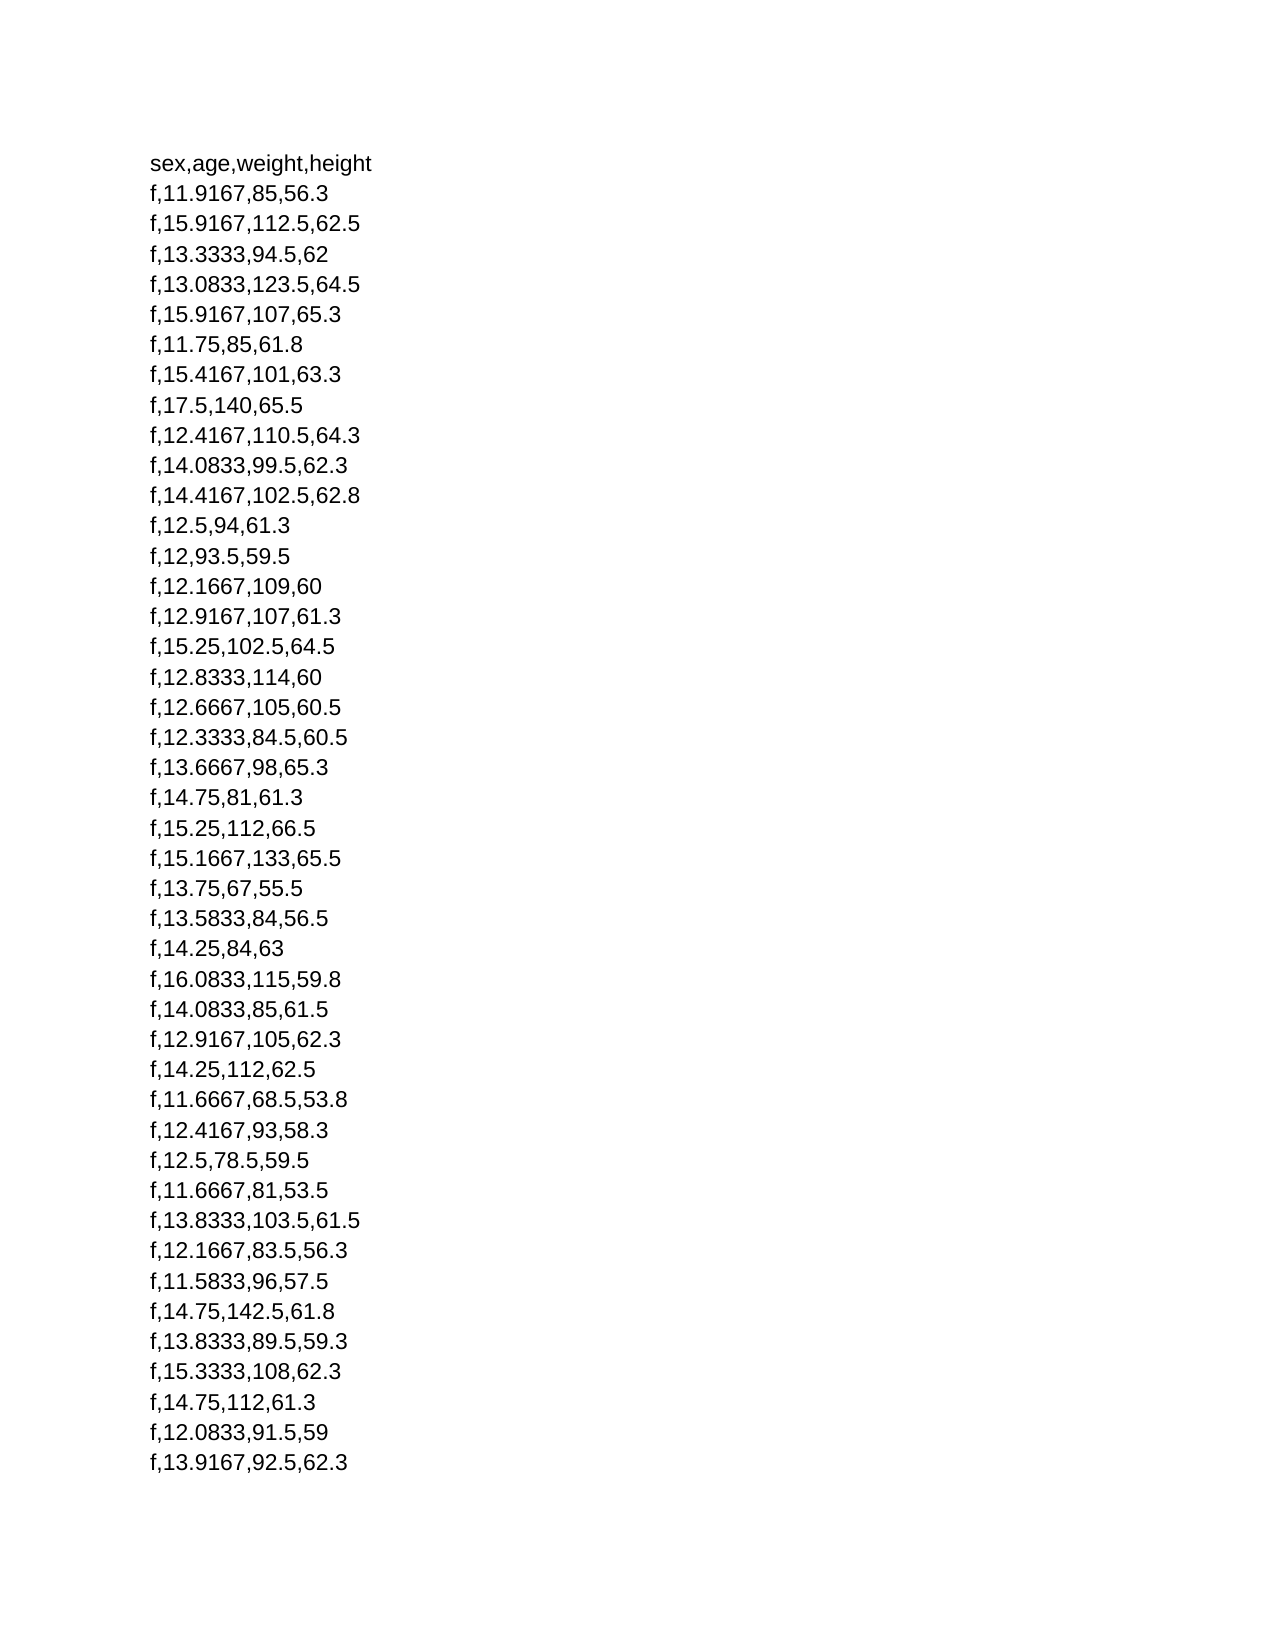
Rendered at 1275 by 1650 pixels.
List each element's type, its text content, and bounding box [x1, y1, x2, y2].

text f,13.8333,89.5,59.3 [150, 1328, 1125, 1354]
text f,12.0833,91.5,59 [150, 1419, 1125, 1445]
text f,15.9167,107,65.3 [150, 301, 1125, 327]
text f,13.0833,123.5,64.5 [150, 271, 1125, 297]
text f,14.75,142.5,61.8 [150, 1298, 1125, 1324]
text f,12.8333,114,60 [150, 663, 1125, 690]
text f,14.25,84,63 [150, 935, 1125, 962]
text f,11.75,85,61.8 [150, 331, 1125, 358]
text f,13.75,67,55.5 [150, 875, 1125, 901]
text f,14.4167,102.5,62.8 [150, 482, 1125, 509]
text f,13.5833,84,56.5 [150, 905, 1125, 932]
text f,12.1667,109,60 [150, 573, 1125, 599]
text f,16.0833,115,59.8 [150, 966, 1125, 992]
text f,12.4167,93,58.3 [150, 1117, 1125, 1143]
text f,11.6667,81,53.5 [150, 1177, 1125, 1203]
text f,17.5,140,65.5 [150, 392, 1125, 418]
text sex,age,weight,height [150, 150, 1125, 176]
text f,12.1667,83.5,56.3 [150, 1237, 1125, 1264]
text f,15.25,102.5,64.5 [150, 633, 1125, 660]
text f,11.5833,96,57.5 [150, 1268, 1125, 1294]
text f,12.4167,110.5,64.3 [150, 422, 1125, 448]
text f,15.4167,101,63.3 [150, 361, 1125, 388]
text f,14.0833,85,61.5 [150, 996, 1125, 1022]
text f,15.25,112,66.5 [150, 814, 1125, 841]
text f,12.6667,105,60.5 [150, 694, 1125, 720]
text f,13.8333,103.5,61.5 [150, 1207, 1125, 1234]
text f,12,93.5,59.5 [150, 543, 1125, 569]
text f,11.9167,85,56.3 [150, 180, 1125, 207]
text f,12.3333,84.5,60.5 [150, 724, 1125, 750]
text f,14.0833,99.5,62.3 [150, 452, 1125, 478]
text f,14.75,81,61.3 [150, 784, 1125, 811]
text f,13.3333,94.5,62 [150, 241, 1125, 267]
text f,13.6667,98,65.3 [150, 754, 1125, 781]
text f,15.3333,108,62.3 [150, 1358, 1125, 1385]
text f,11.6667,68.5,53.8 [150, 1086, 1125, 1113]
text f,15.9167,112.5,62.5 [150, 210, 1125, 237]
text f,12.5,94,61.3 [150, 512, 1125, 539]
text f,12.5,78.5,59.5 [150, 1147, 1125, 1173]
text f,14.25,112,62.5 [150, 1056, 1125, 1083]
text f,12.9167,105,62.3 [150, 1026, 1125, 1052]
text f,14.75,112,61.3 [150, 1388, 1125, 1415]
text f,15.1667,133,65.5 [150, 845, 1125, 871]
text f,12.9167,107,61.3 [150, 603, 1125, 629]
text f,13.9167,92.5,62.3 [150, 1449, 1125, 1475]
